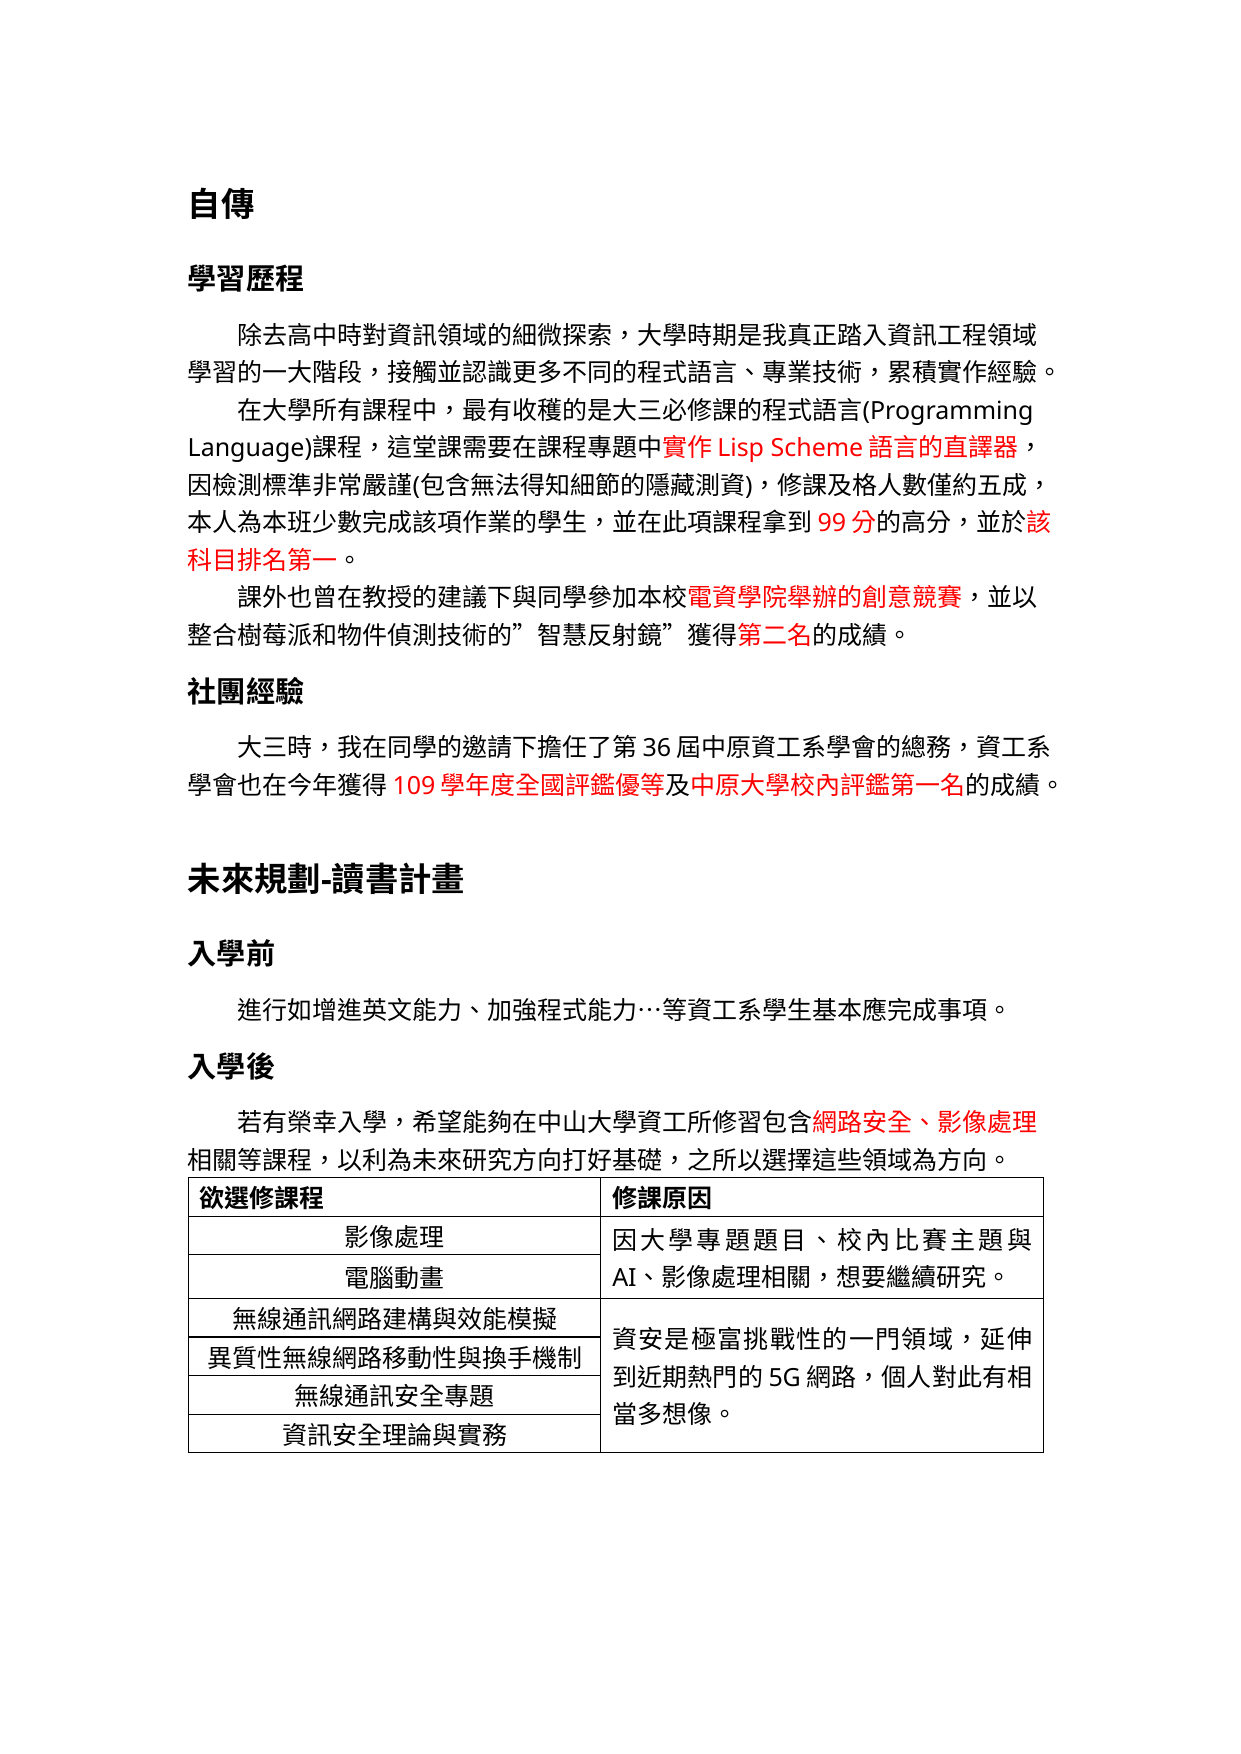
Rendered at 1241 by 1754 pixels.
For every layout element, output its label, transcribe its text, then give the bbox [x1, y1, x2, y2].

text 除去高中時對資訊領域的細微探索，大學時期是我真正踏入資訊工程領域學習的一大階段，接觸並認識更多不同的程式語言、專業技術，累積實作經驗。 [187, 314, 1053, 389]
table_cell 資訊安全理論與實務 [189, 1415, 600, 1452]
text 在大學所有課程中，最有收穫的是大三必修課的程式語言(Programming Language)課程，這堂課需要在課程專題中實作Lisp Scheme語言的直譯器，因檢測標準非常嚴謹(包含無法得知細節的隱藏測資)，修課及格人數僅約五成，本人為本班少數完成該項作業的學生，並在此項課程拿到99分的高分，並於該科目排名第一。 [187, 389, 1053, 577]
table_cell 資安是極富挑戰性的一門領域，延伸到近期熱門的5G網路，個人對此有相當多想像。 [601, 1299, 1043, 1452]
text 入學後 [187, 1027, 1053, 1102]
text 未來規劃-讀書計畫 [187, 839, 1053, 914]
text 若有榮幸入學，希望能夠在中山大學資工所修習包含網路安全、影像處理相關等課程，以利為未來研究方向打好基礎，之所以選擇這些領域為方向。 [187, 1102, 1053, 1177]
table_cell 影像處理 [189, 1217, 600, 1254]
text 課外也曾在教授的建議下與同學參加本校電資學院舉辦的創意競賽，並以整合樹莓派和物件偵測技術的”智慧反射鏡”獲得第二名的成績。 [187, 577, 1053, 652]
text 大三時，我在同學的邀請下擔任了第36屆中原資工系學會的總務，資工系學會也在今年獲得109學年度全國評鑑優等及中原大學校內評鑑第一名的成績。 [187, 727, 1053, 802]
table_cell 無線通訊網路建構與效能模擬 [189, 1299, 600, 1336]
text 學習歷程 [187, 239, 1053, 314]
text 進行如增進英文能力、加強程式能力…等資工系學生基本應完成事項。 [187, 989, 1053, 1027]
table_header 修課原因 [601, 1178, 1043, 1216]
table_cell 異質性無線網路移動性與換手機制 [189, 1338, 600, 1375]
text 自傳 [187, 164, 1053, 239]
table_cell 電腦動畫 [189, 1255, 600, 1298]
table_header 欲選修課程 [189, 1178, 600, 1216]
table_cell 因大學專題題目、校內比賽主題與AI、影像處理相關，想要繼續研究。 [601, 1217, 1043, 1298]
text 入學前 [187, 914, 1053, 989]
text 社團經驗 [187, 652, 1053, 727]
table_cell 無線通訊安全專題 [189, 1376, 600, 1413]
